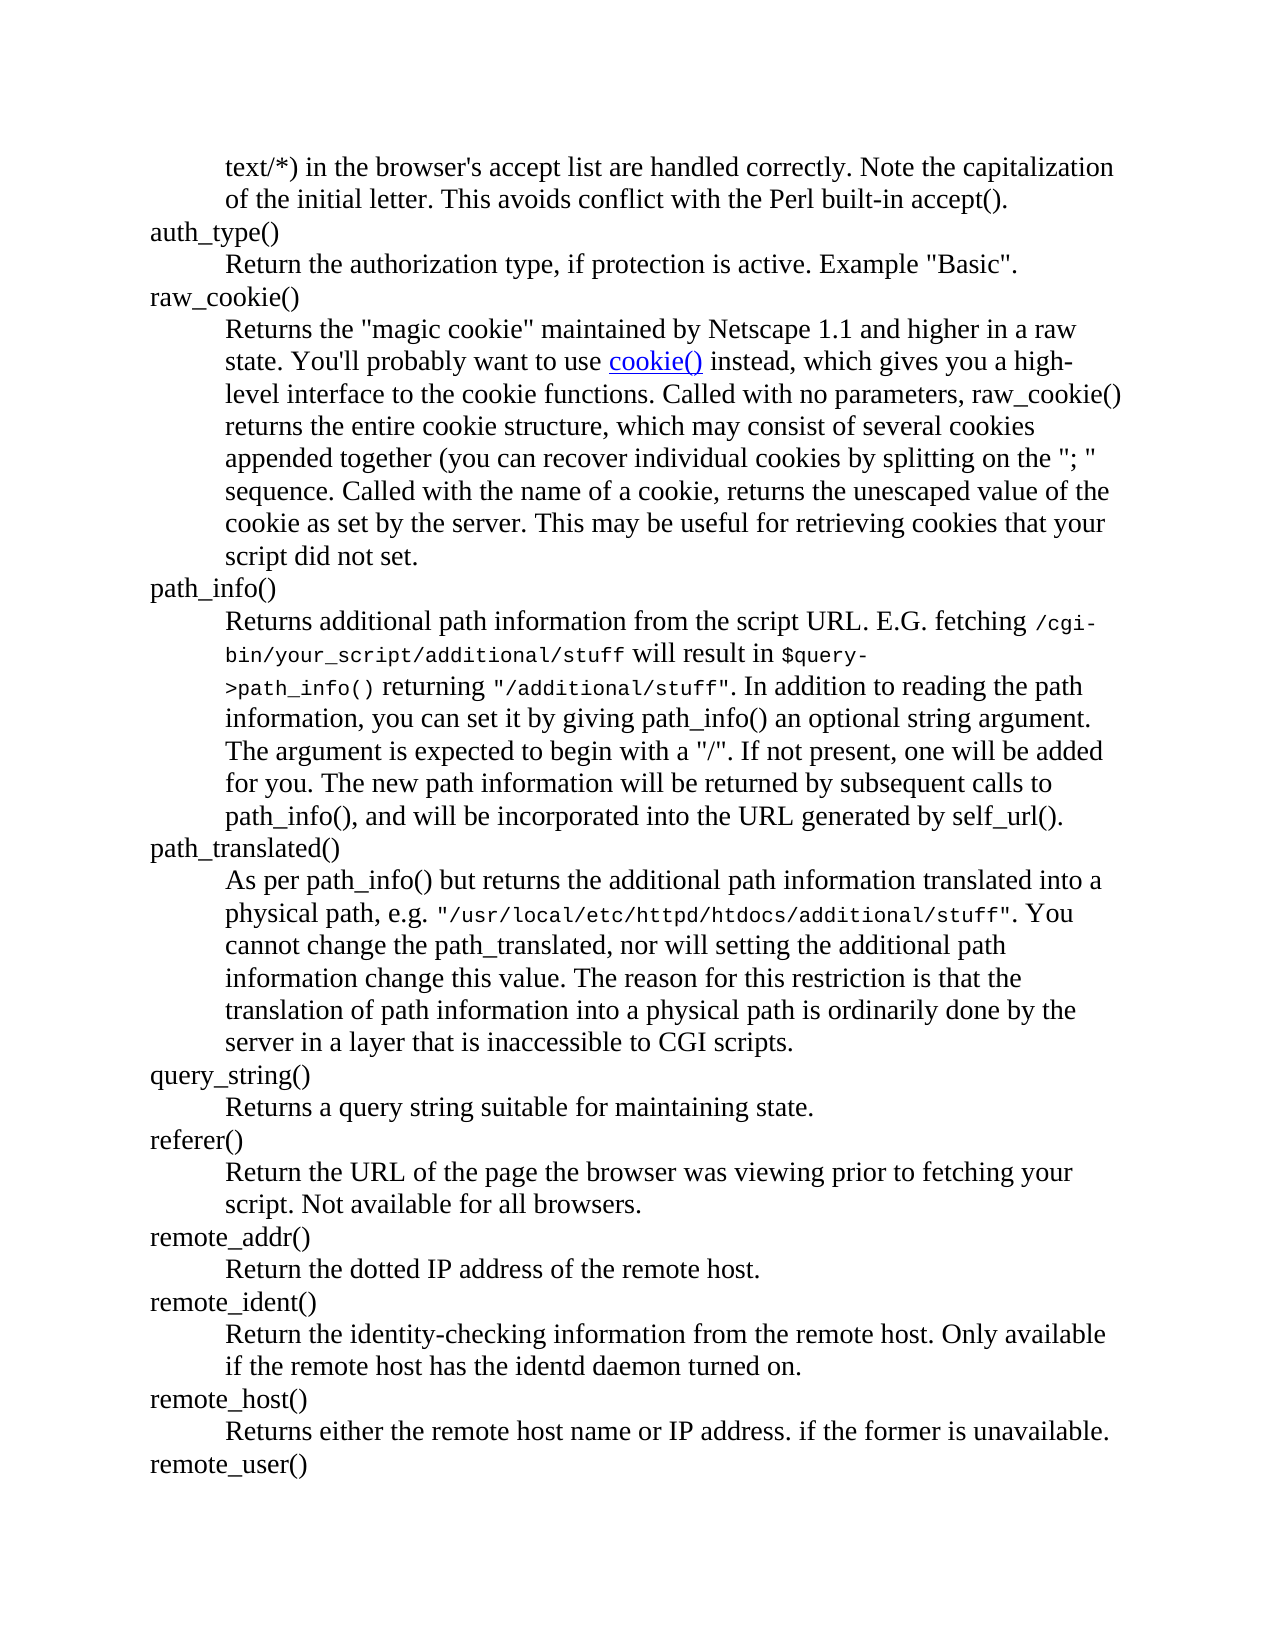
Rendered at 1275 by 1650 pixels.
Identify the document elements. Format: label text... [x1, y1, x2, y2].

text remote_user() [150, 1447, 1125, 1479]
text path_translated() [150, 831, 1125, 863]
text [225, 150, 1125, 215]
text Returns a query string suitable for maintaining state. [225, 1090, 1125, 1123]
text Return the identity-checking information from the remote host. Only available if the remote host has the identd daemon turned on. [225, 1317, 1125, 1382]
text raw_cookie() [150, 279, 1125, 312]
text referer() [150, 1123, 1125, 1155]
text remote_ident() [150, 1285, 1125, 1317]
text path_info() [150, 571, 1125, 603]
text query_string() [150, 1058, 1125, 1090]
text remote_addr() [150, 1220, 1125, 1252]
text Returns additional path information from the script URL. E.G. fetching /cgi-bin/your_script/additional/stuff will result in $query->path_info() returning "/additional/stuff". In addition to reading the path information, you can set it by giving path_info() an optional string argument. The argument is expected to begin with a "/". If not present, one will be added for you. The new path information will be returned by subsequent calls to path_info(), and will be incorporated into the URL generated by self_url(). [225, 603, 1125, 831]
text auth_type() [150, 215, 1125, 247]
text Return the URL of the page the browser was viewing prior to fetching your script. Not available for all browsers. [225, 1155, 1125, 1220]
text As per path_info() but returns the additional path information translated into a physical path, e.g. "/usr/local/etc/httpd/htdocs/additional/stuff". You cannot change the path_translated, nor will setting the additional path information change this value. The reason for this restriction is that the translation of path information into a physical path is ordinarily done by the server in a layer that is inaccessible to CGI scripts. [225, 863, 1125, 1058]
text Return the dotted IP address of the remote host. [225, 1252, 1125, 1285]
text remote_host() [150, 1382, 1125, 1414]
text Returns the "magic cookie" maintained by Netscape 1.1 and higher in a raw state. You'll probably want to use cookie() instead, which gives you a high-level interface to the cookie functions. Called with no parameters, raw_cookie() returns the entire cookie structure, which may consist of several cookies appended together (you can recover individual cookies by splitting on the "; " sequence. Called with the name of a cookie, returns the unescaped value of the cookie as set by the server. This may be useful for retrieving cookies that your script did not set. [225, 312, 1125, 571]
text Return the authorization type, if protection is active. Example "Basic". [225, 247, 1125, 279]
text Returns either the remote host name or IP address. if the former is unavailable. [225, 1414, 1125, 1447]
